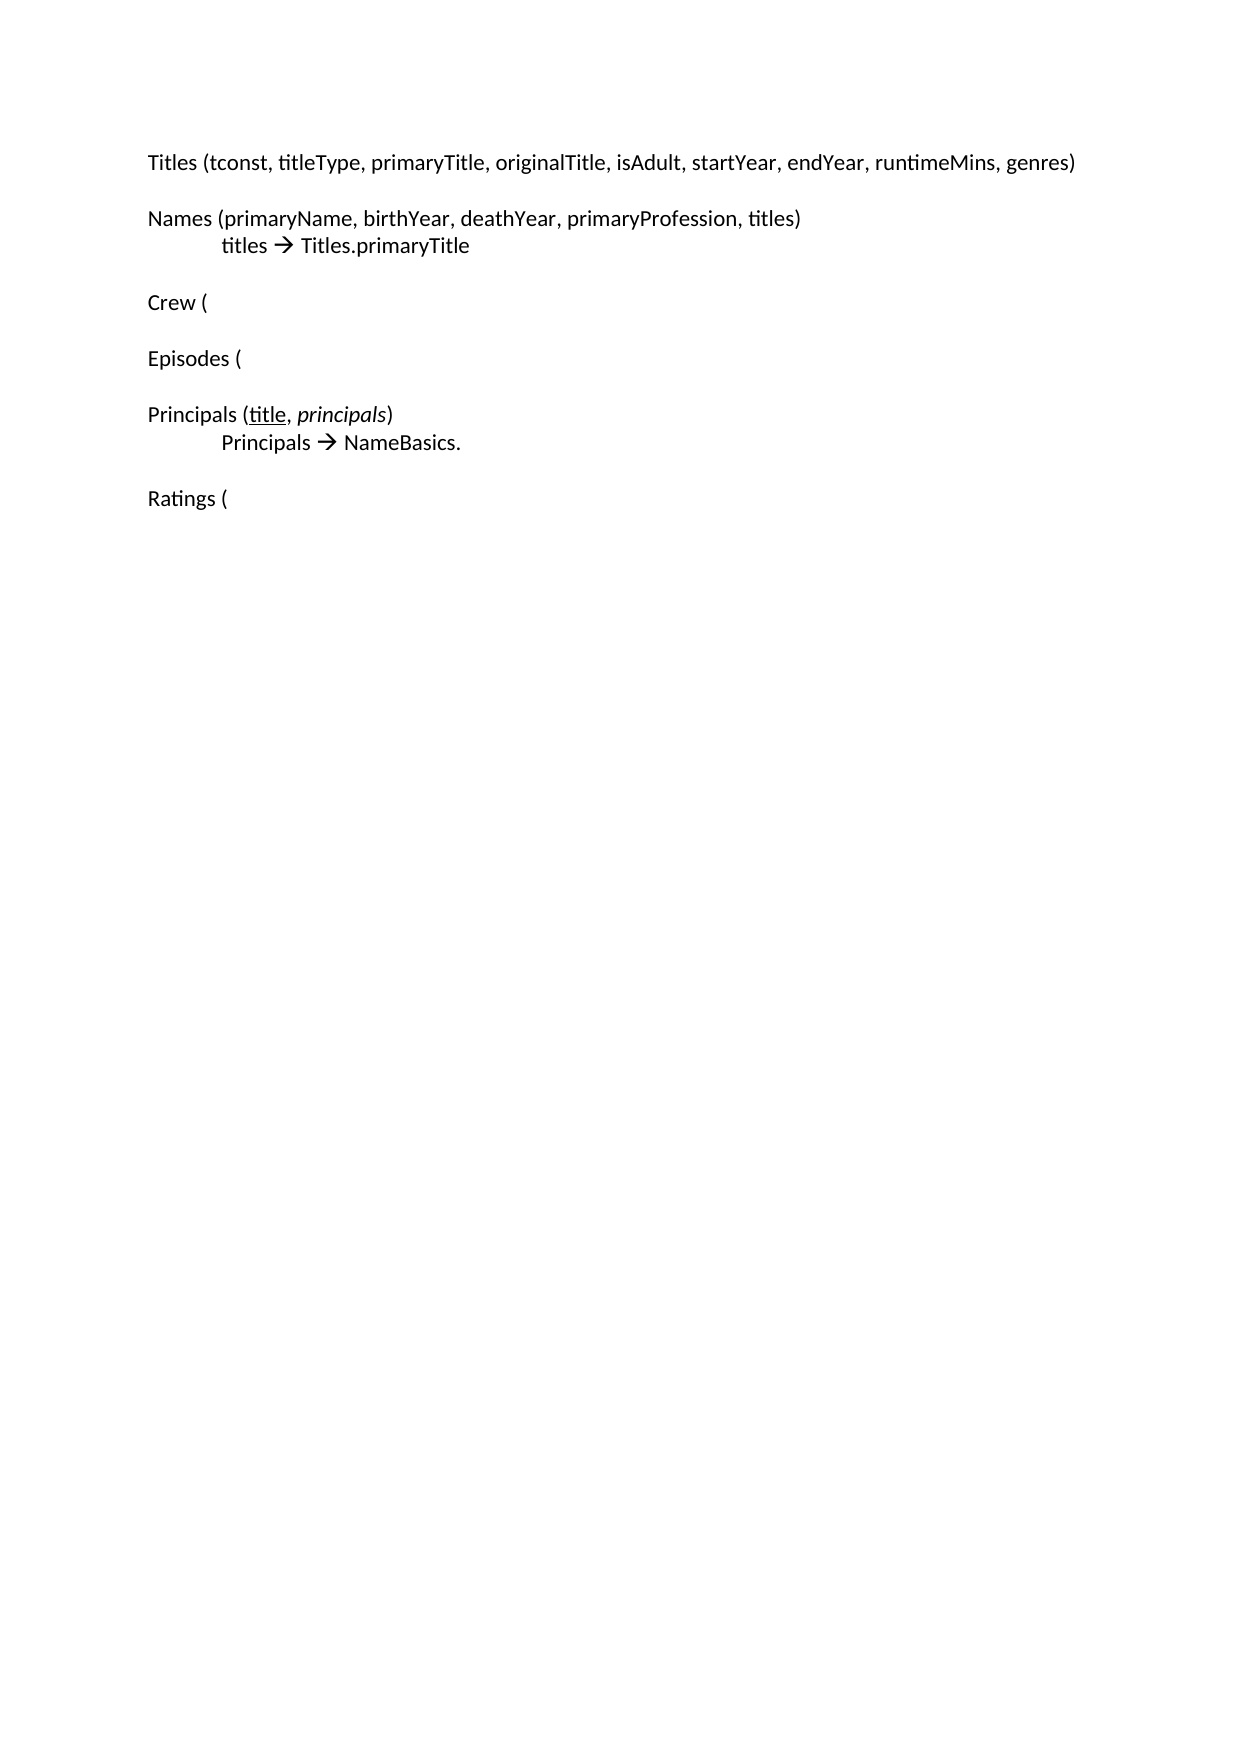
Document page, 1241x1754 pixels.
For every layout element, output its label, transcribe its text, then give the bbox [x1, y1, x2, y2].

text titles Titles.primaryTitle [148, 232, 1093, 260]
text Crew ( [148, 288, 1093, 316]
text Ratings ( [148, 484, 1093, 512]
text Titles (tconst, titleType, primaryTitle, originalTitle, isAdult, startYear, endYear, runtimeMins, genres) [148, 148, 1093, 176]
text Names (primaryName, birthYear, deathYear, primaryProfession, titles) [148, 204, 1093, 232]
text Principals NameBasics. [148, 428, 1093, 456]
text Episodes ( [148, 344, 1093, 372]
text Principals (title, principals) [148, 400, 1093, 428]
